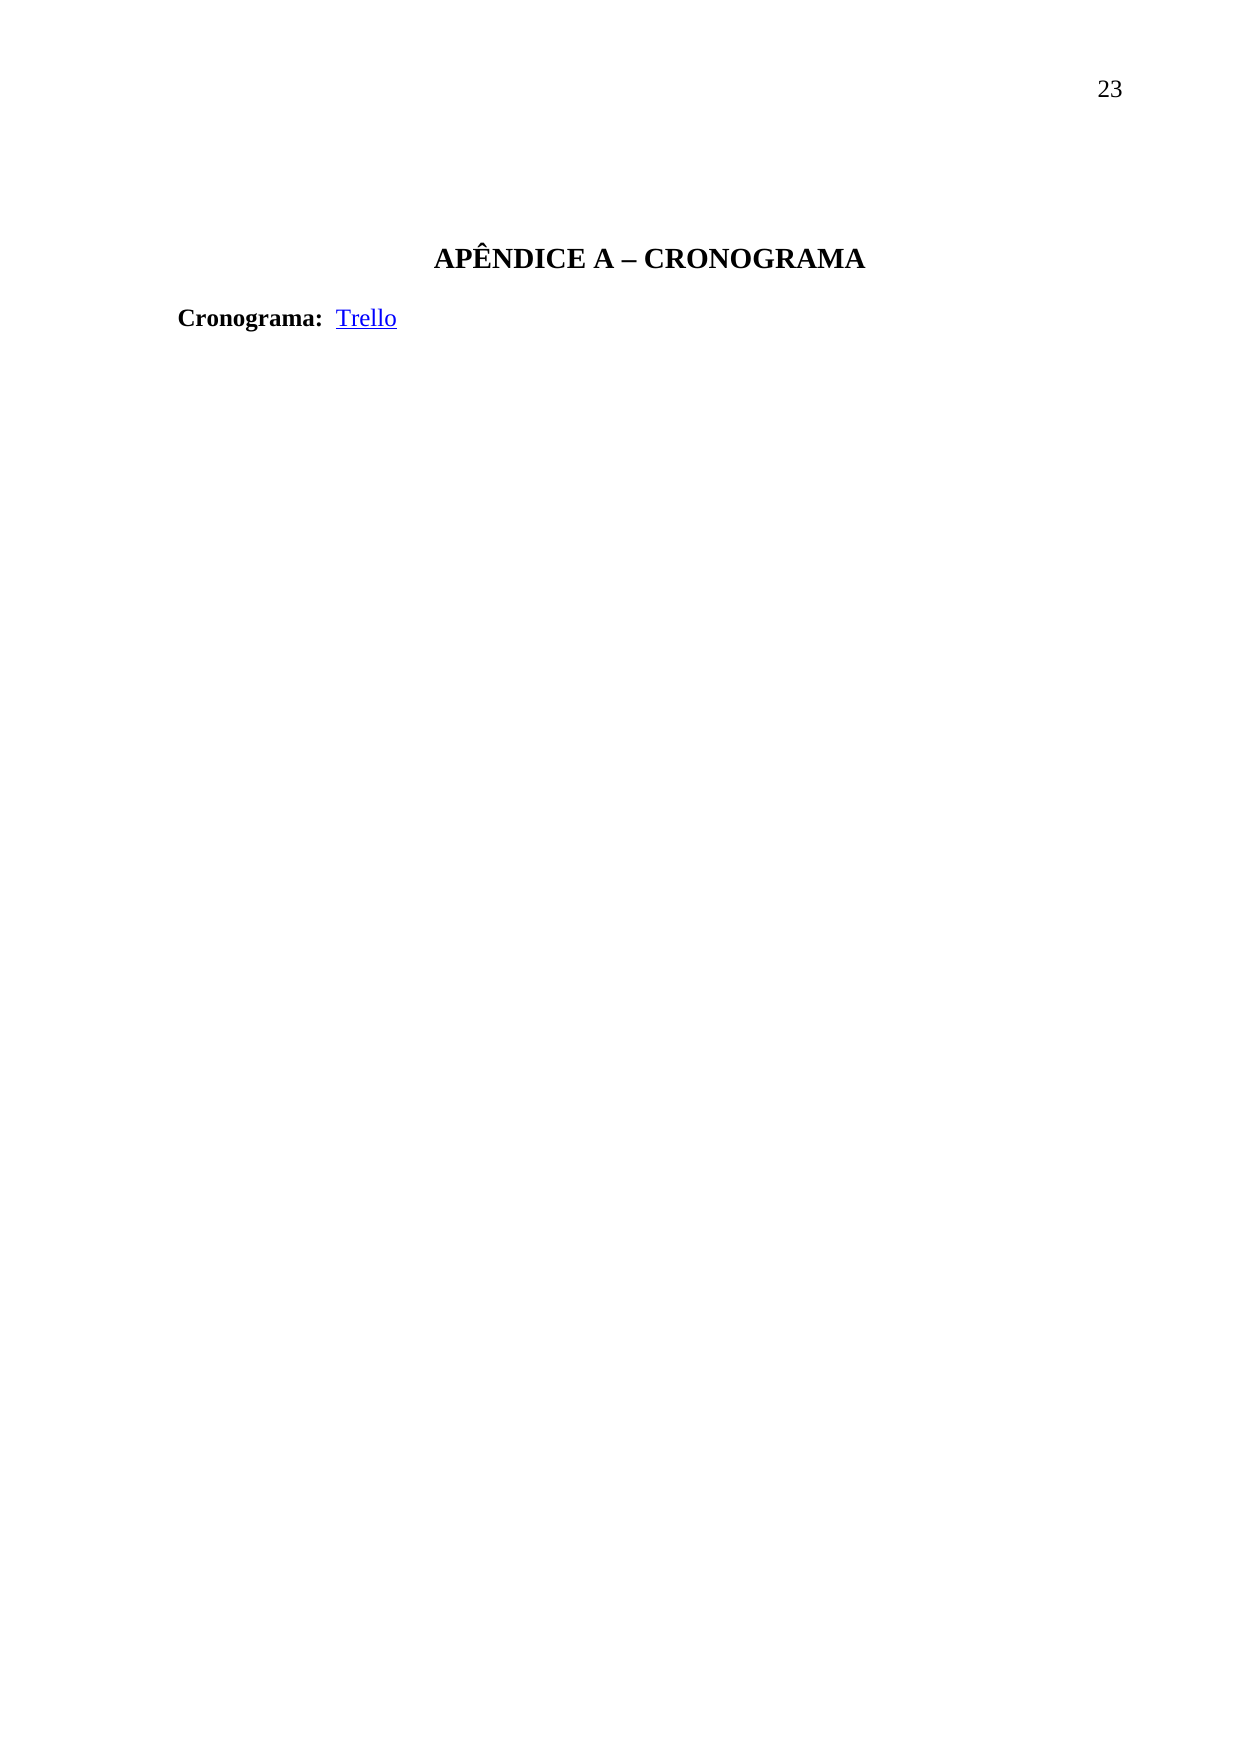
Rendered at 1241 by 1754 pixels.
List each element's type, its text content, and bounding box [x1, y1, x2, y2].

subtitle APÊNDICE A – CRONOGRAMA [177, 241, 1122, 274]
text Cronograma: Trello [177, 303, 1122, 332]
